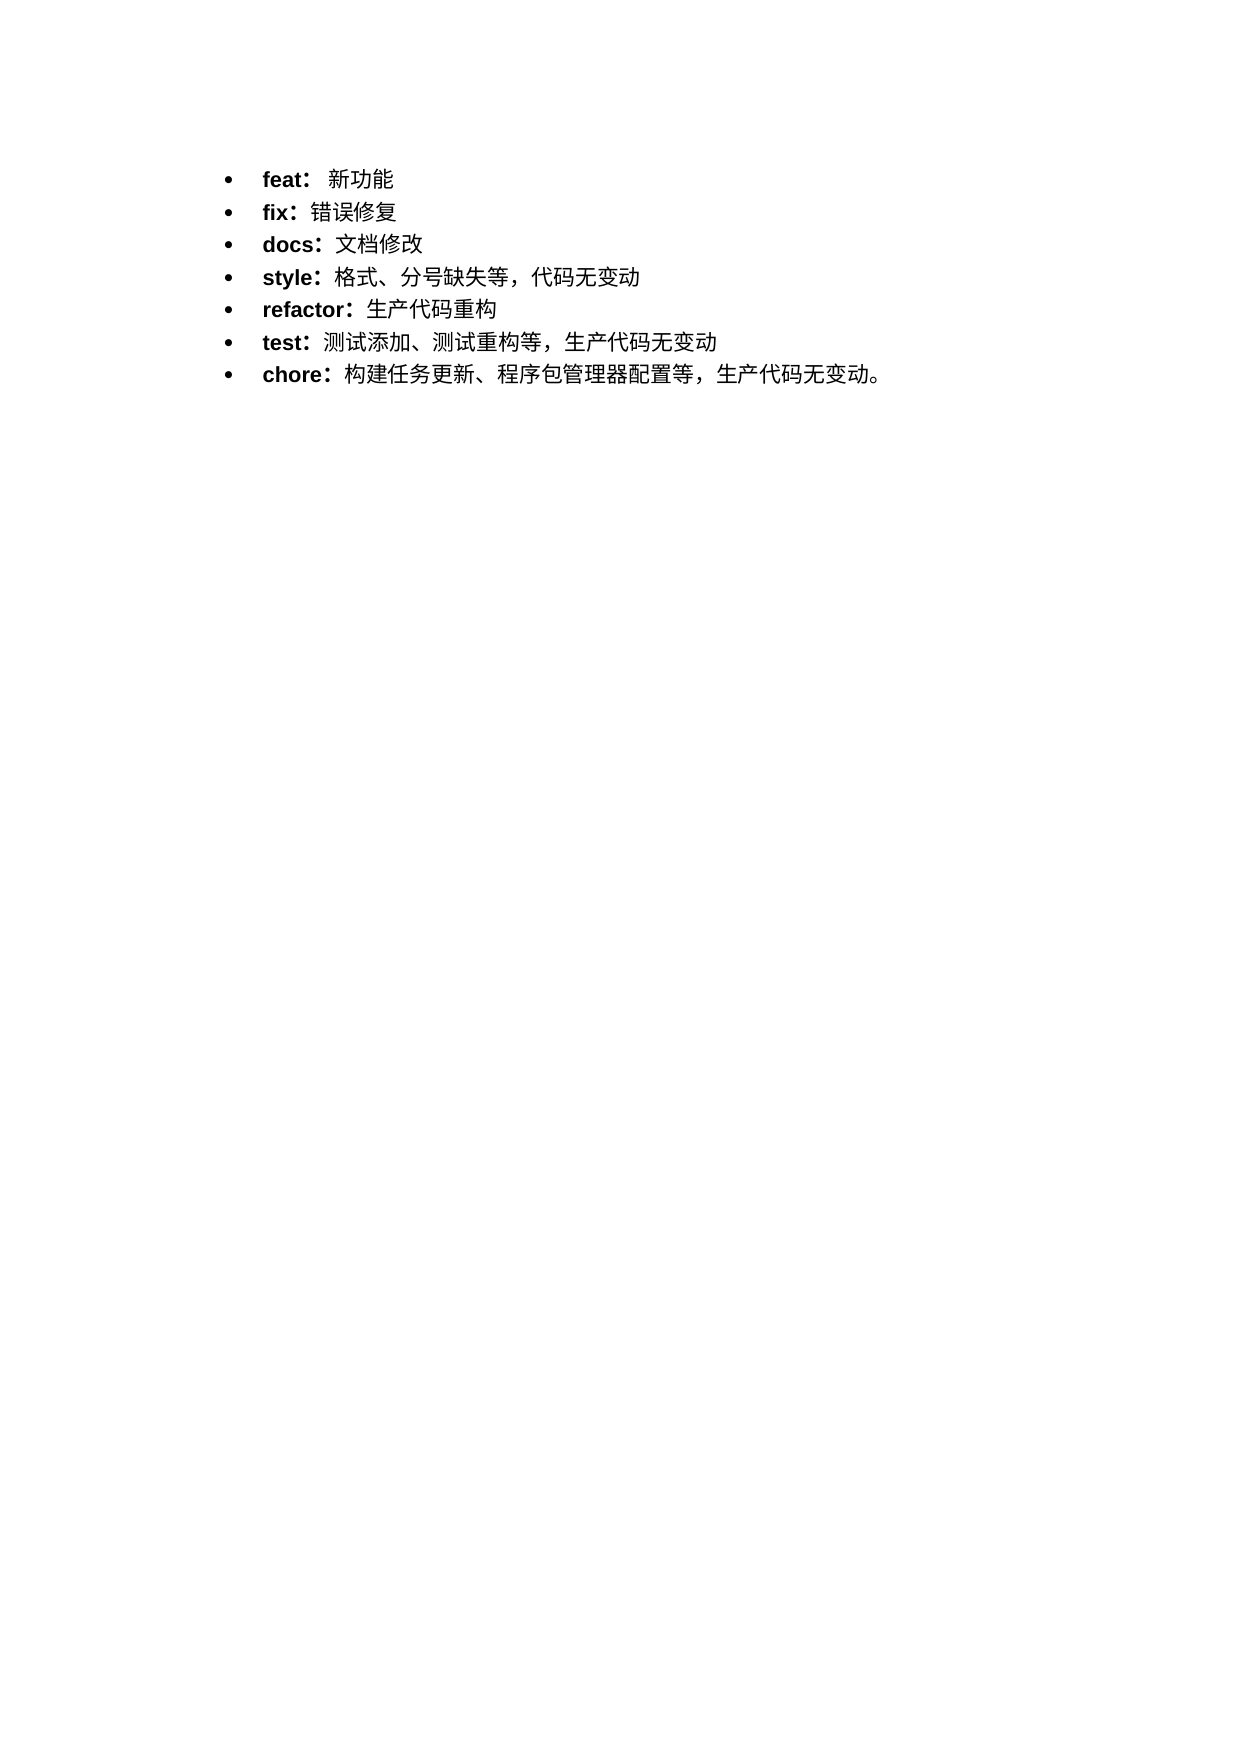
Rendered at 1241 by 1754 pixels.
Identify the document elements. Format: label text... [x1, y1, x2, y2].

list refactor：生产代码重构 [225, 292, 1053, 324]
list test：测试添加、测试重构等，生产代码无变动 [225, 324, 1053, 357]
list docs：文档修改 [225, 227, 1053, 259]
list chore：构建任务更新、程序包管理器配置等，生产代码无变动。 [225, 357, 1053, 389]
list fix：错误修复 [225, 194, 1053, 227]
list feat： 新功能 [225, 162, 1053, 194]
list style：格式、分号缺失等，代码无变动 [225, 259, 1053, 292]
